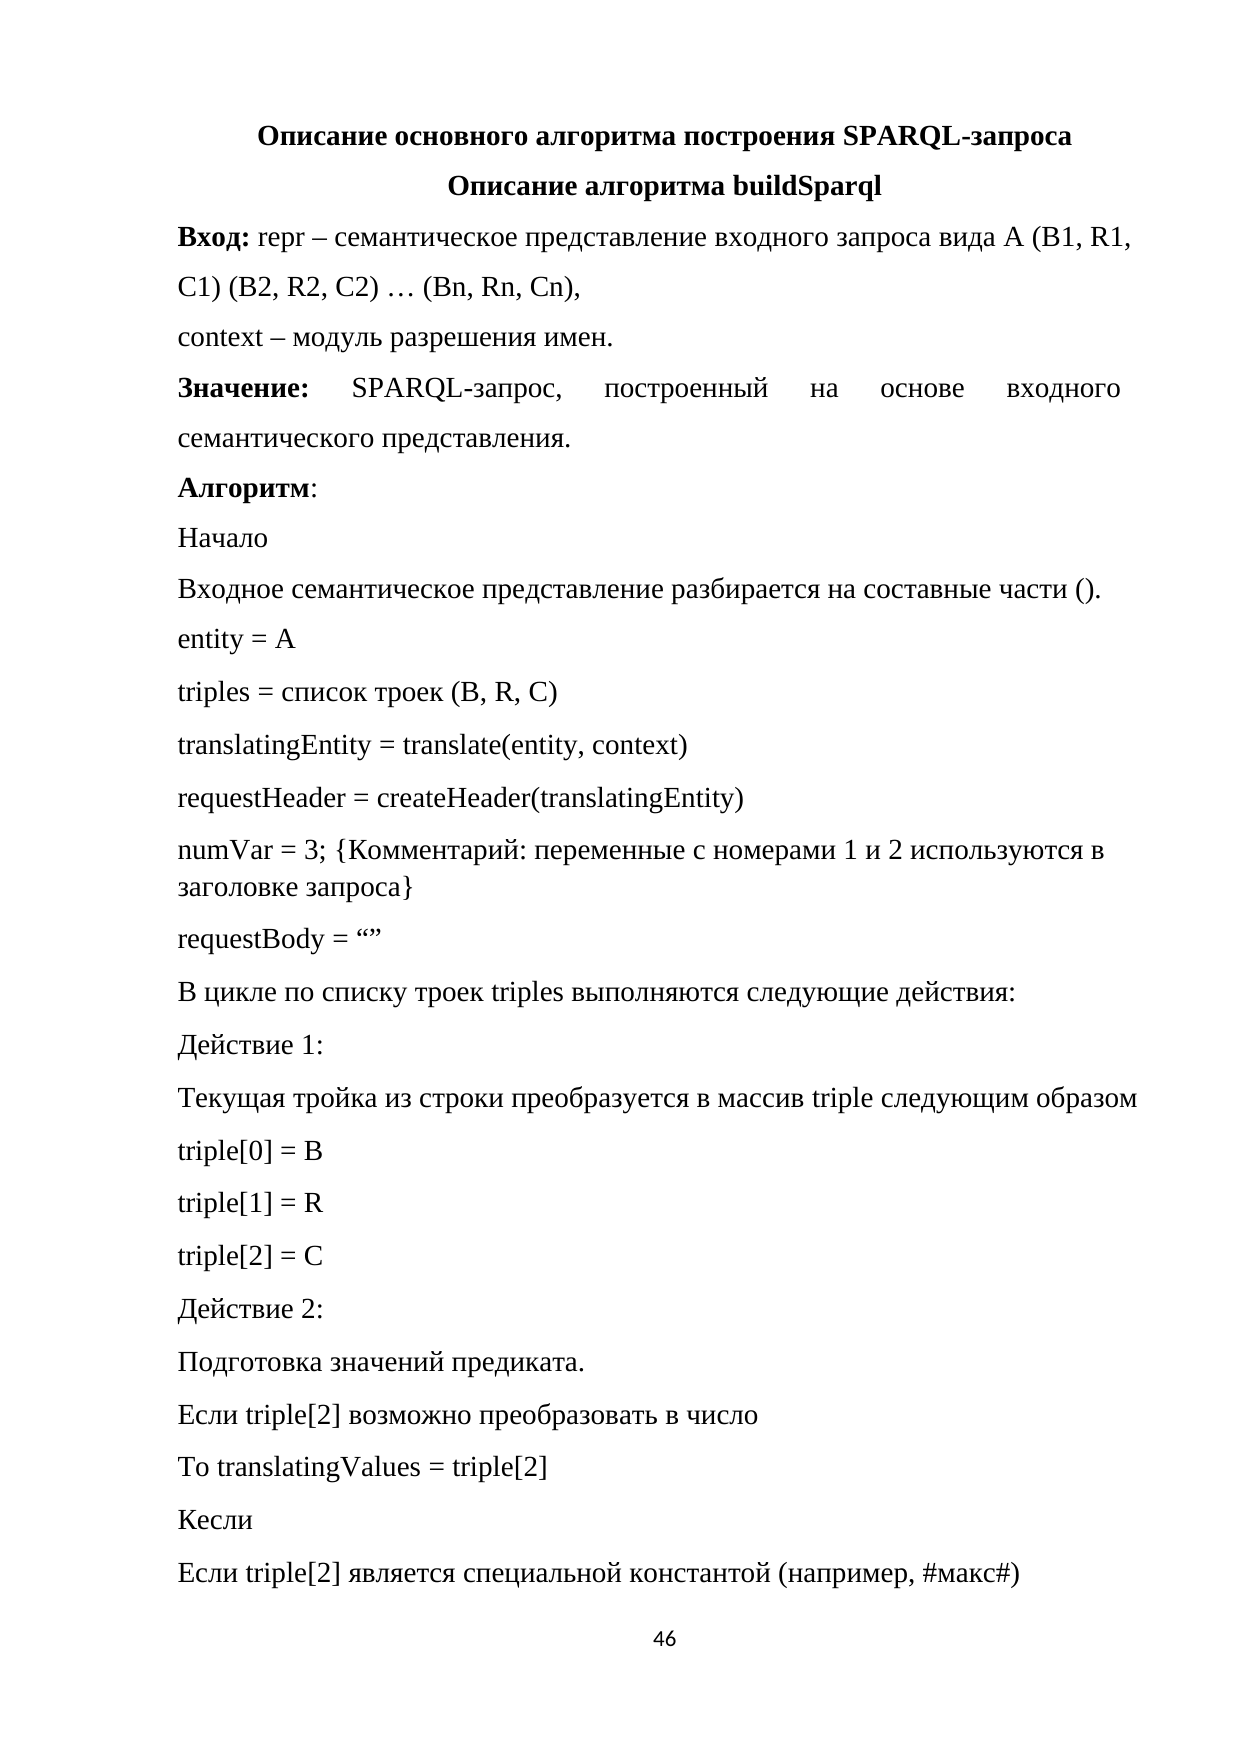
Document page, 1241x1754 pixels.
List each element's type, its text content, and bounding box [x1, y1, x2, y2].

text То translatingValues = triple[2] [177, 1449, 1152, 1483]
text В цикле по списку троек triples выполняются следующие действия: [177, 974, 1152, 1008]
text entity = A [177, 621, 1152, 655]
text Кесли [177, 1502, 1152, 1536]
text Описание алгоритма buildSparql [177, 168, 1152, 202]
text triples = список троек (B, R, C) [177, 674, 1152, 708]
text Если triple[2] является специальной константой (например, #макс#) [177, 1555, 1152, 1589]
text context – модуль разрешения имен. [177, 319, 1132, 353]
text requestHeader = createHeader(translatingEntity) [177, 780, 1152, 813]
text Текущая тройка из строки преобразуется в массив triple следующим образом [177, 1080, 1152, 1113]
text Входное семантическое представление разбирается на составные части (). [177, 571, 1121, 604]
text numVar = 3; {Комментарий: переменные с номерами 1 и 2 используются в заголовке запроса} [177, 832, 1152, 902]
text Подготовка значений предиката. [177, 1344, 1152, 1377]
text triple[1] = R [177, 1186, 1152, 1219]
text Алгоритм: [177, 470, 1121, 504]
text requestBody = “” [177, 921, 1152, 955]
text Вход: repr – семантическое представление входного запроса вида А (B1, R1, C1) (B2, R2, C2) … (Bn, Rn, Cn), [177, 219, 1132, 303]
text Если triple[2] возможно преобразовать в число [177, 1397, 1152, 1430]
text translatingEntity = translate(entity, context) [177, 727, 1152, 760]
text Действие 1: [177, 1027, 1152, 1061]
text Значение: SPARQL-запрос, построенный на основе входного семантического представления. [177, 370, 1121, 453]
text Описание основного алгоритма построения SPARQL-запроса [177, 118, 1152, 152]
text triple[2] = C [177, 1238, 1152, 1272]
text Начало [177, 521, 1121, 554]
text triple[0] = B [177, 1133, 1152, 1166]
text Действие 2: [177, 1291, 1152, 1325]
